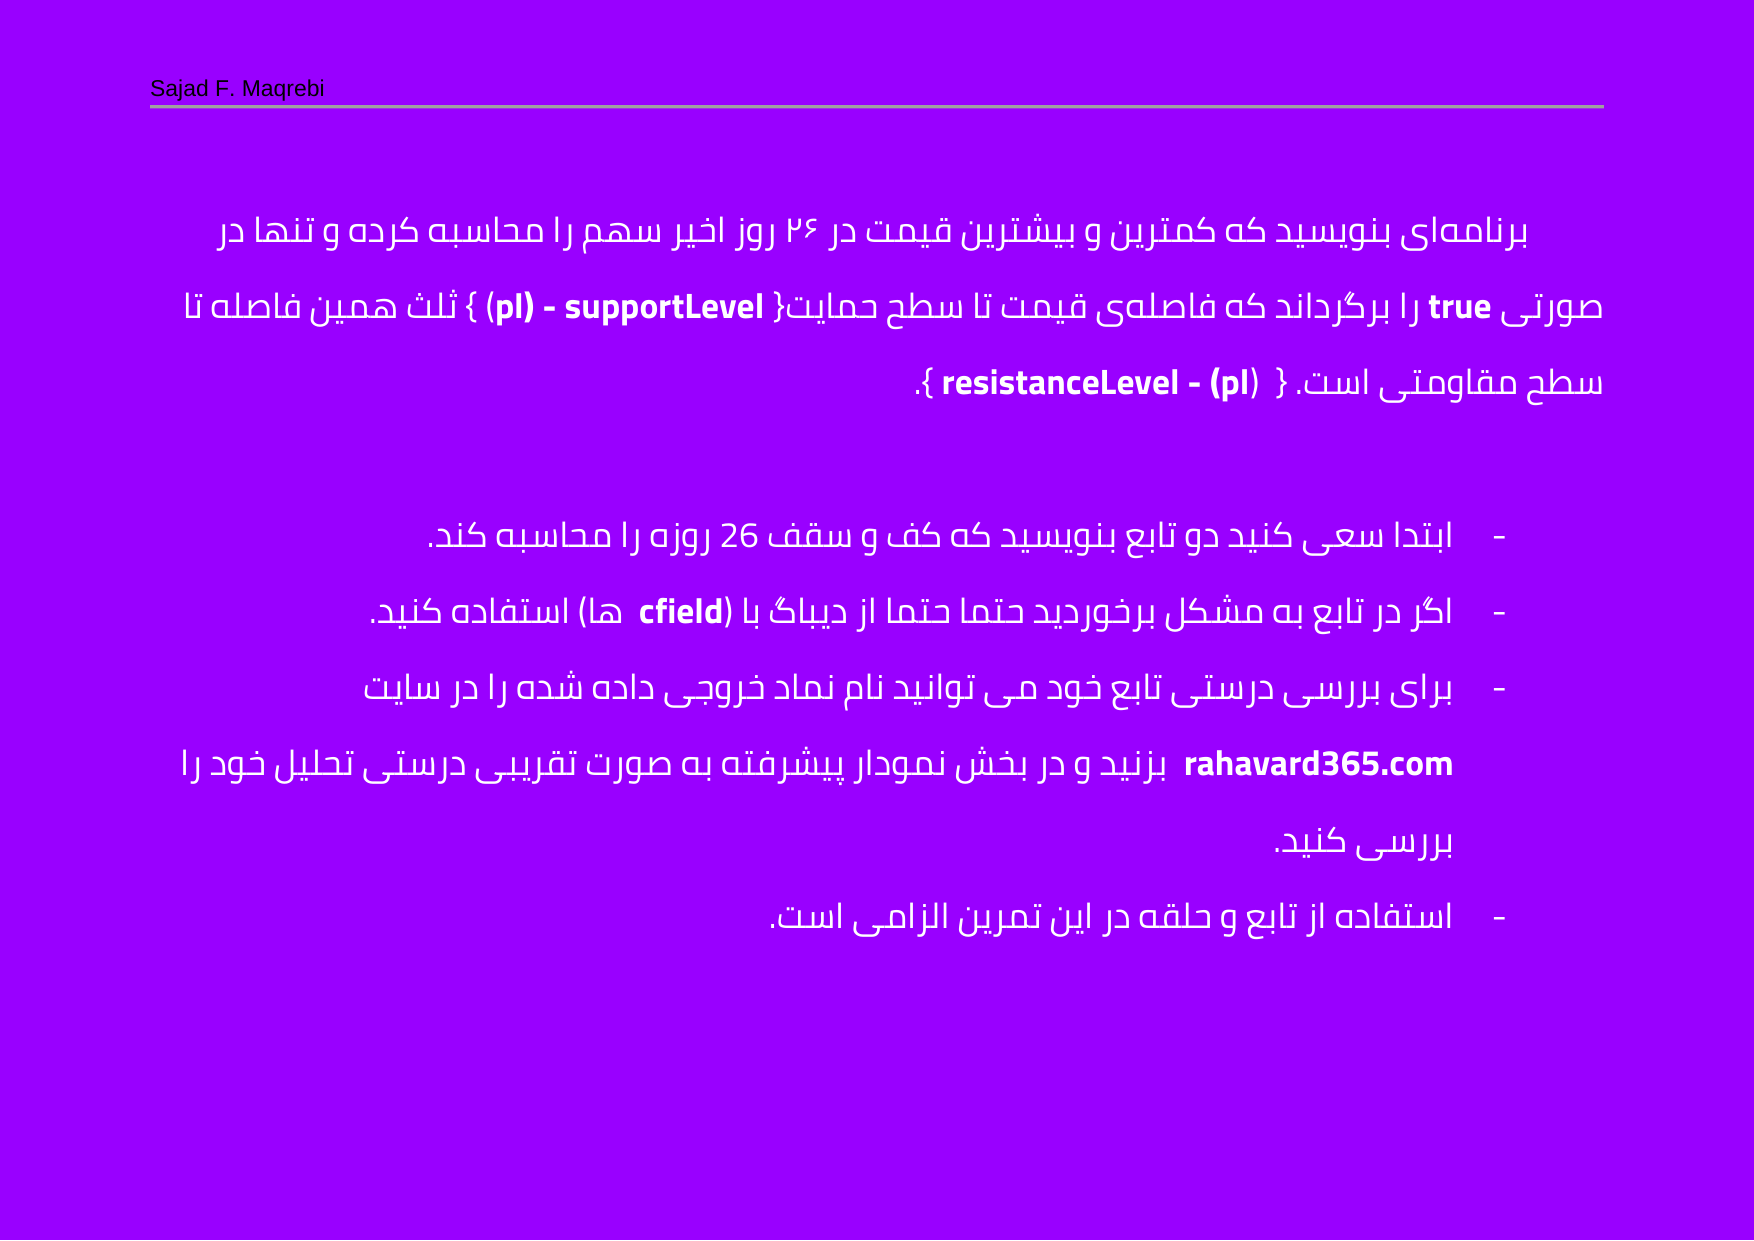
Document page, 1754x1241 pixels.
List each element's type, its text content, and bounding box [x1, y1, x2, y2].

list ابتدا سعی کنید دو تابع بنویسید که کف و سقف 26 روزه را محاسبه کند. [150, 501, 1491, 567]
list برای بررسی درستی تابع خود می توانید نام نماد خروجی داده شده را در سایت rahavard365.com بزنید و در بخش نمودار پیشرفته به صورت تقریبی درستی تحلیل خود را بررسی کنید. [150, 653, 1491, 872]
list استفاده از تابع و حلقه در این تمرین الزامی است. [150, 882, 1491, 948]
list اگر در تابع به مشکل برخوردید حتما حتما از دیباگ با (cfield ها) استفاده کنید. [150, 577, 1491, 643]
text برنامه‌ای بنویسید که کمترین و بیشترین قیمت در ۲۶ روز اخیر سهم را محاسبه کرده و تنها در صورتی true را برگرداند که فاصله‌ی قیمت تا سطح حمایت{ pl) - supportLevel) } ثلث همین فاصله تا سطح مقاومتی است. { (resistanceLevel - (pl }. [150, 196, 1604, 415]
